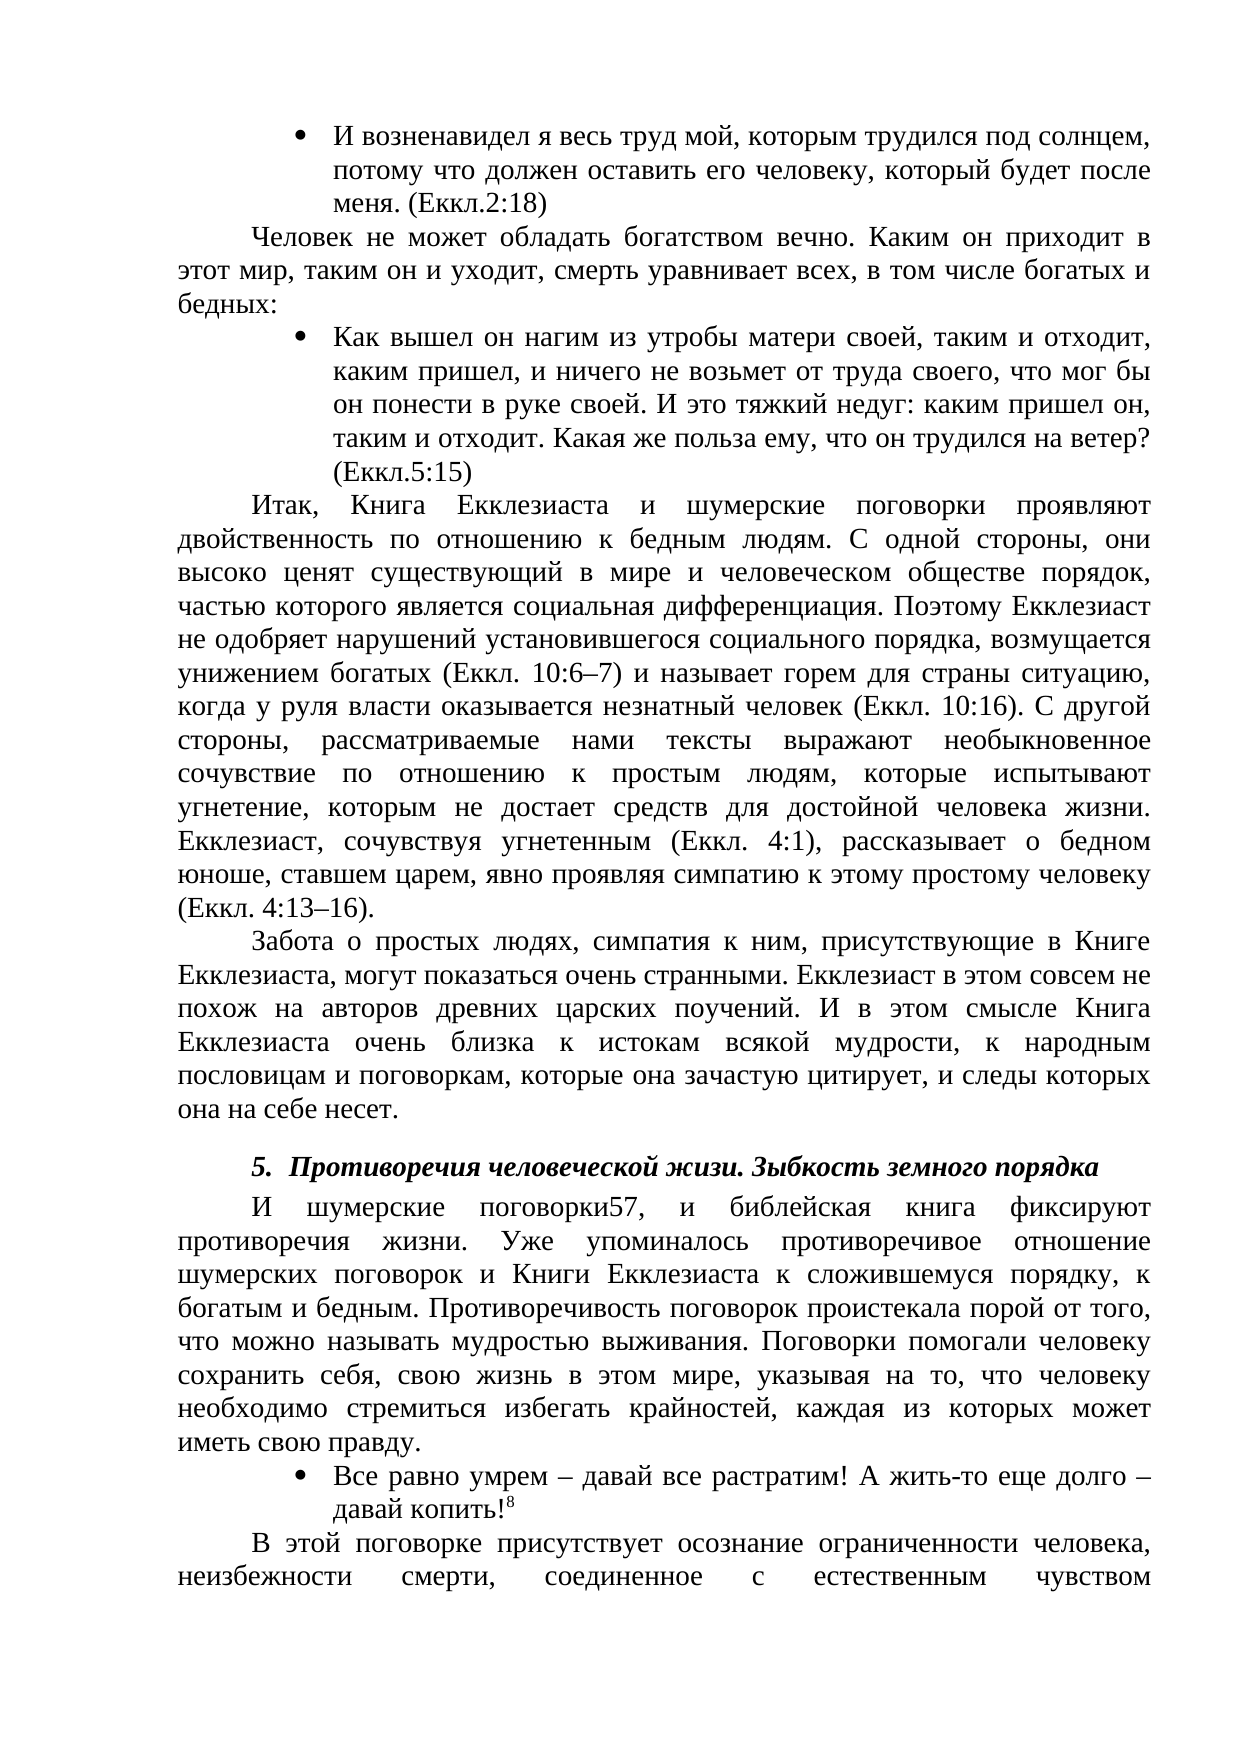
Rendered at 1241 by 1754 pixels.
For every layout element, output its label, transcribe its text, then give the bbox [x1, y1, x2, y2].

text Забота о простых людях, симпатия к ним, присутствующие в Книге Екклезиаста, могут показаться очень странными. Екклезиаст в этом совсем не похож на авторов древних царских поучений. И в этом смысле Книга Екклезиаста очень близка к истокам всякой мудрости, к народным пословицам и поговоркам, которые она зачастую цитирует, и следы которых она на себе несет. [177, 923, 1152, 1124]
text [177, 1525, 1152, 1592]
list Как вышел он нагим из утробы матери своей, таким и отходит, каким пришел, и ничего не возьмет от труда своего, что мог бы он понести в руке своей. И это тяжкий недуг: каким пришел он, таким и отходит. Какая же польза ему, что он трудился на ветер? (Еккл.5:15) [295, 319, 1152, 487]
text Итак, Книга Екклезиаста и шумерские поговорки проявляют двойственность по отношению к бедным людям. С одной стороны, они высоко ценят существующий в мире и человеческом обществе порядок, частью которого является социальная дифференциация. Поэтому Екклезиаст не одобряет нарушений установившегося социального порядка, возмущается унижением богатых (Еккл. 10:6–7) и называет горем для страны ситуацию, когда у руля власти оказывается незнатный человек (Еккл. 10:16). С другой стороны, рассматриваемые нами тексты выражают необыкновенное сочувствие по отношению к простым людям, которые испытывают угнетение, которым не достает средств для достойной человека жизни. Екклезиаст, сочувствуя угнетенным (Еккл. 4:1), рассказывает о бедном юноше, ставшем царем, явно проявляя симпатию к этому простому человеку (Еккл. 4:13–16). [177, 487, 1152, 923]
subtitle Противоречия человеческой жизи. Зыбкость земного порядка [251, 1149, 1152, 1183]
text Человек не может обладать богатством вечно. Каким он приходит в этот мир, таким он и уходит, смерть уравнивает всех, в том числе богатых и бедных: [177, 219, 1152, 319]
list И возненавидел я весь труд мой, которым трудился под солнцем, потому что должен оставить его человеку, который будет после меня. (Еккл.2:18) [295, 118, 1152, 219]
text И шумерские поговорки57, и библейская книга фиксируют противоречия жизни. Уже упоминалось противоречивое отношение шумерских поговорок и Книги Екклезиаста к сложившемуся порядку, к богатым и бедным. Противоречивость поговорок проистекала порой от того, что можно называть мудростью выживания. Поговорки помогали человеку сохранить себя, свою жизнь в этом мире, указывая на то, что человеку необходимо стремиться избегать крайностей, каждая из которых может иметь свою правду. [177, 1189, 1152, 1458]
list Все равно умрем – давай все растратим! А жить-то еще долго – давай копить! [295, 1458, 1152, 1525]
